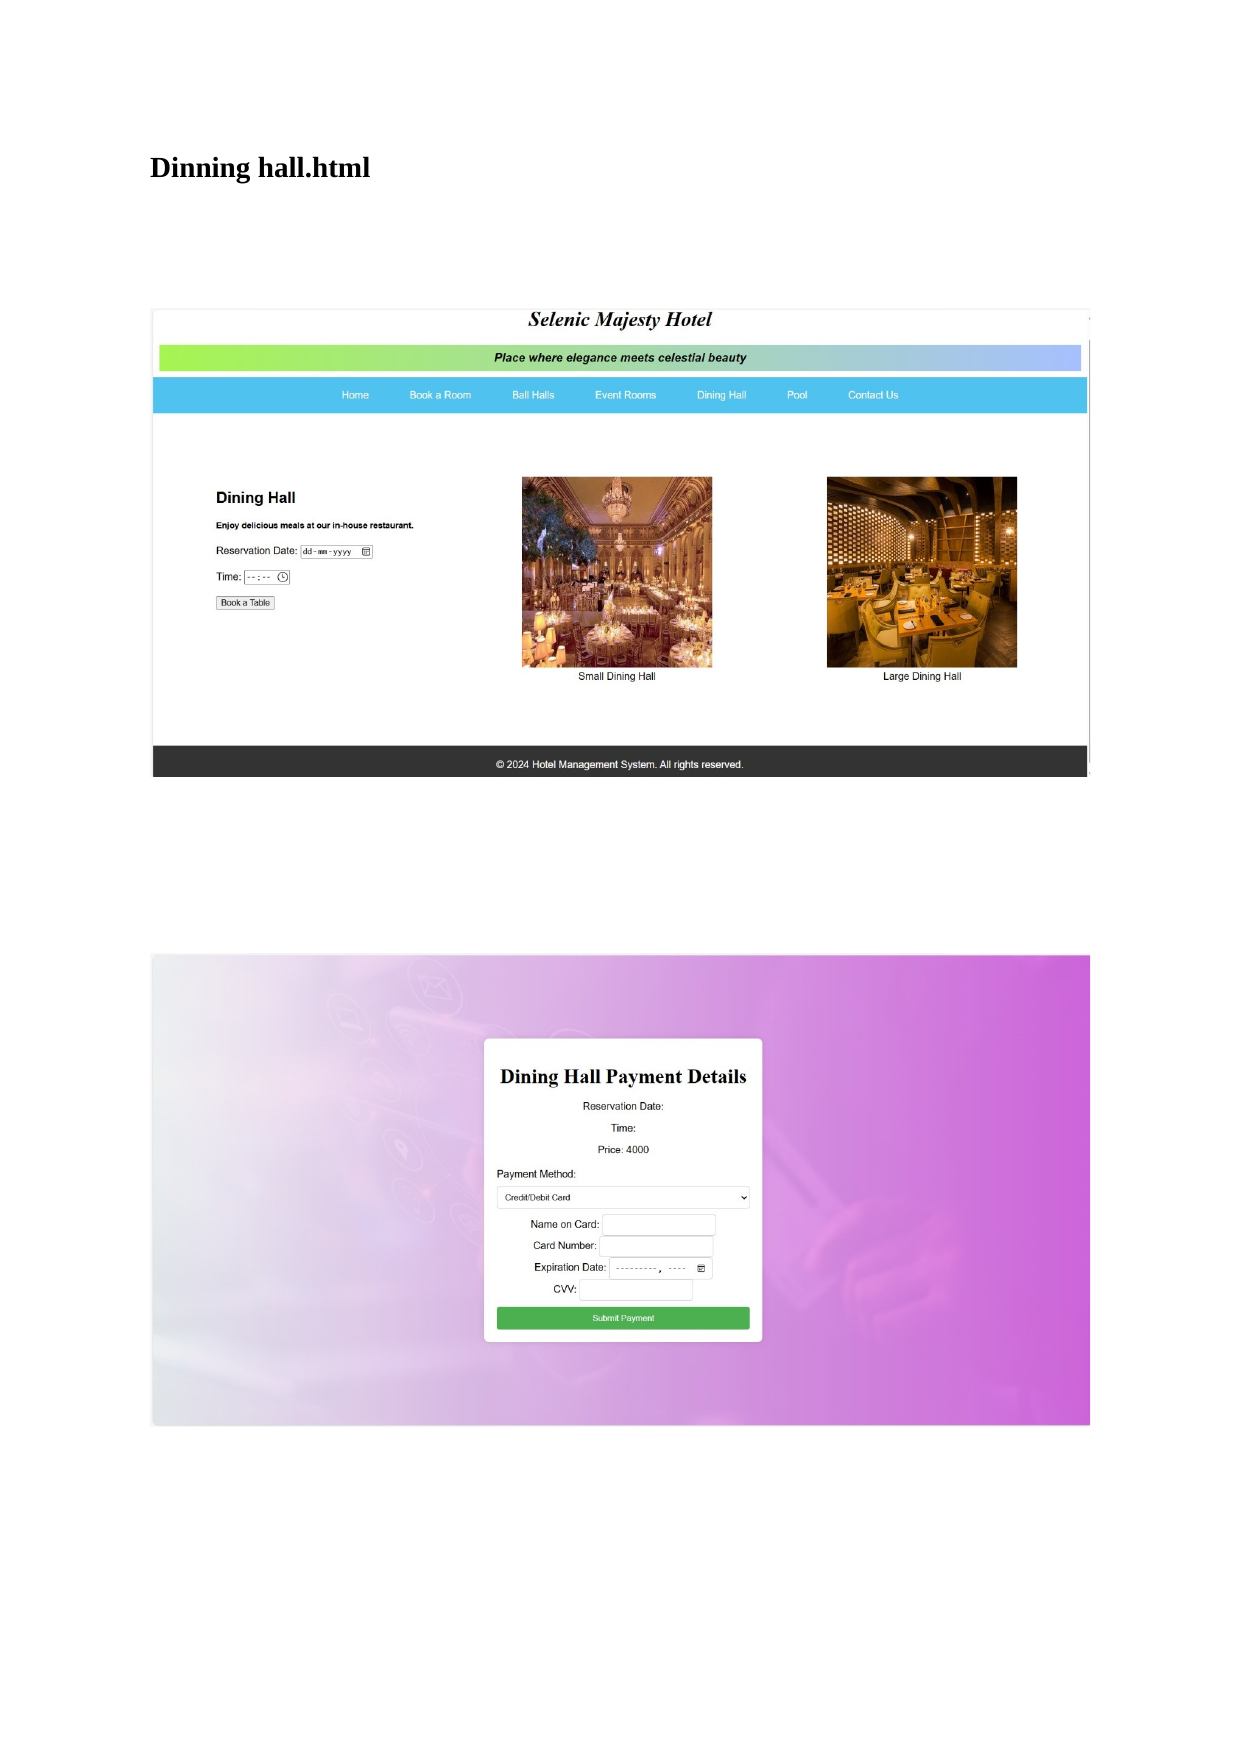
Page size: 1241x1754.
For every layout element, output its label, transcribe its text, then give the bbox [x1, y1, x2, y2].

picture [150, 308, 1091, 777]
picture [150, 953, 1091, 1427]
text Dinning hall.html [150, 150, 1090, 183]
